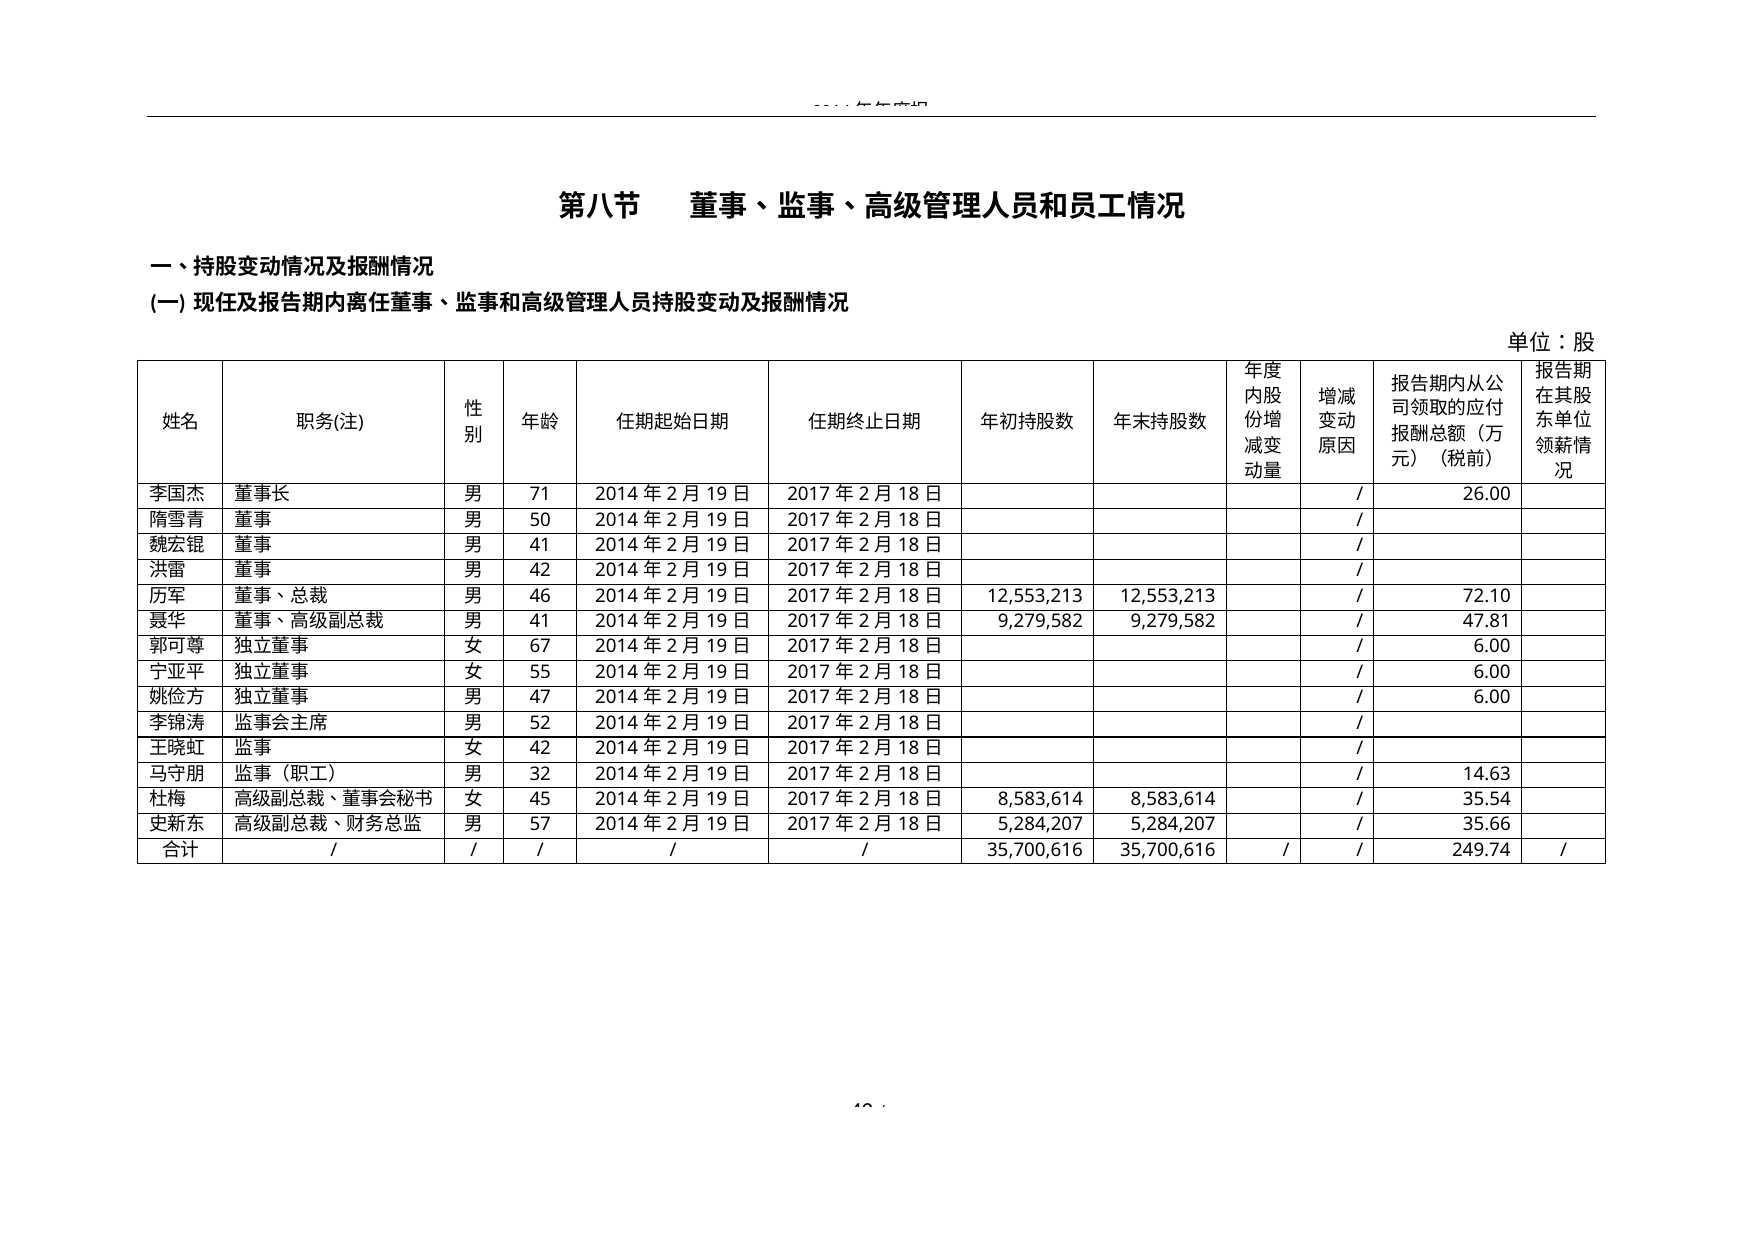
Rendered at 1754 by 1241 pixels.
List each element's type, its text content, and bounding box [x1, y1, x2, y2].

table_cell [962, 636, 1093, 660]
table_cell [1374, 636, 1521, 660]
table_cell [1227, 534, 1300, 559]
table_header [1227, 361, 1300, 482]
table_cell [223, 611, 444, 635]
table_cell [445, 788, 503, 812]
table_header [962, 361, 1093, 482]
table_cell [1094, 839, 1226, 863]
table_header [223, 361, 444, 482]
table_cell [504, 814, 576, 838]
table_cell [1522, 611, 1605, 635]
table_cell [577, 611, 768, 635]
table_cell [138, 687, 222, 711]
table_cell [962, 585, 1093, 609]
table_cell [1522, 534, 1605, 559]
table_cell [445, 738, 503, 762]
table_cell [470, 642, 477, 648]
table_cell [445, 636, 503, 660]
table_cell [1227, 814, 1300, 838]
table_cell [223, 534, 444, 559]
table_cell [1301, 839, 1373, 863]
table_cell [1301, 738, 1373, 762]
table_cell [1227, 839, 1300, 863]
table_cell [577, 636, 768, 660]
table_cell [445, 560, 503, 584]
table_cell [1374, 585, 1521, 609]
text 单位：股 [1508, 326, 1618, 356]
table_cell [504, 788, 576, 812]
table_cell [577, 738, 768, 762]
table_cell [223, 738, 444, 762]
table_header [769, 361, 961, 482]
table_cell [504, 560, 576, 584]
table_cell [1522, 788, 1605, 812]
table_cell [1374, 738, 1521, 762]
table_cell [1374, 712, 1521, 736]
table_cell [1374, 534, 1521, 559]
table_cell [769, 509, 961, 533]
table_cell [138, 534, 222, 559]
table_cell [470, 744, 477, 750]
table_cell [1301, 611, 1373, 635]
subtitle (一) 现任及报告期内离任董事、监事和高级管理人员持股变动及报酬情况 [150, 287, 853, 317]
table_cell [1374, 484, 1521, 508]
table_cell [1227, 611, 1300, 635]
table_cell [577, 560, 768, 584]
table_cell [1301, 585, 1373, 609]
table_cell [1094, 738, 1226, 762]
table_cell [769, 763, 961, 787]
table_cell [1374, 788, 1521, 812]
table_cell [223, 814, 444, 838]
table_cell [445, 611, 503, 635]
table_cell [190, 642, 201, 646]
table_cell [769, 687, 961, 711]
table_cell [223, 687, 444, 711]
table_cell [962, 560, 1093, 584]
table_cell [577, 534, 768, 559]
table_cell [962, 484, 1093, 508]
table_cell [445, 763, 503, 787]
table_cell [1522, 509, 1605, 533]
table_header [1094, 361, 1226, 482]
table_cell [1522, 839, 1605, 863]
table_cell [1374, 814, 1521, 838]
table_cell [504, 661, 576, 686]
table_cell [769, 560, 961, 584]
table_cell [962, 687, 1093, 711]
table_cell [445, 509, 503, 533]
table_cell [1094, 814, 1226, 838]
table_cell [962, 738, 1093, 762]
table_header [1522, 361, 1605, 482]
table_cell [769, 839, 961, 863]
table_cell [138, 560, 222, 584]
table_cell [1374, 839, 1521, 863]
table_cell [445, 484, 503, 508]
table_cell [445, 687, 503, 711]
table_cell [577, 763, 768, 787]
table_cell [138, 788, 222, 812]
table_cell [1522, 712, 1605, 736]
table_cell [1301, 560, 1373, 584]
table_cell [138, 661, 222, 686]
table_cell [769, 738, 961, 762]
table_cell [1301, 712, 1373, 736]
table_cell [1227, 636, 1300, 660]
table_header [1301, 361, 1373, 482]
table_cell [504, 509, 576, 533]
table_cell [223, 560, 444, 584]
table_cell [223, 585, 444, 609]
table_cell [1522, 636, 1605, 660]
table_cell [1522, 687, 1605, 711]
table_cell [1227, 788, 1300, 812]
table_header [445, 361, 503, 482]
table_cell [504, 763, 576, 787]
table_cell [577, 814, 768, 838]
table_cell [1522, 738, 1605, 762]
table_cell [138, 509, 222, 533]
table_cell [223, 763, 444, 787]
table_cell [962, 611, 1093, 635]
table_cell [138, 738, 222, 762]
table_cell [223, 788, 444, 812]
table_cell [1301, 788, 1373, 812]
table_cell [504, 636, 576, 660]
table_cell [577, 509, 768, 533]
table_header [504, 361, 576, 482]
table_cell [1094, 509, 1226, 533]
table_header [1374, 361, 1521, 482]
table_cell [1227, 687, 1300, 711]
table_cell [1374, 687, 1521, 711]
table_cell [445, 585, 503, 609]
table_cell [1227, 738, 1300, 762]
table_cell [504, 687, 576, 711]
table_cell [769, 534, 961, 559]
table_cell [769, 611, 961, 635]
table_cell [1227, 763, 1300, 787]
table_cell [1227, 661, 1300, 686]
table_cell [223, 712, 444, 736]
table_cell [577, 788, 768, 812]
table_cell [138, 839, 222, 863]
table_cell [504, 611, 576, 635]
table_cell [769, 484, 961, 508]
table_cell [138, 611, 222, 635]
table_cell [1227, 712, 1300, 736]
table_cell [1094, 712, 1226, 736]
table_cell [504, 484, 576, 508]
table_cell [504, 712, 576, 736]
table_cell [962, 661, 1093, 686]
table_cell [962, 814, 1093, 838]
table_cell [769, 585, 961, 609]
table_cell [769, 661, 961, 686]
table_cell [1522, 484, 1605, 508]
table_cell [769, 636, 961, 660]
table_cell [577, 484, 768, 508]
subtitle 第八节 董事、监事、高级管理人员和员工情况 [558, 185, 1594, 224]
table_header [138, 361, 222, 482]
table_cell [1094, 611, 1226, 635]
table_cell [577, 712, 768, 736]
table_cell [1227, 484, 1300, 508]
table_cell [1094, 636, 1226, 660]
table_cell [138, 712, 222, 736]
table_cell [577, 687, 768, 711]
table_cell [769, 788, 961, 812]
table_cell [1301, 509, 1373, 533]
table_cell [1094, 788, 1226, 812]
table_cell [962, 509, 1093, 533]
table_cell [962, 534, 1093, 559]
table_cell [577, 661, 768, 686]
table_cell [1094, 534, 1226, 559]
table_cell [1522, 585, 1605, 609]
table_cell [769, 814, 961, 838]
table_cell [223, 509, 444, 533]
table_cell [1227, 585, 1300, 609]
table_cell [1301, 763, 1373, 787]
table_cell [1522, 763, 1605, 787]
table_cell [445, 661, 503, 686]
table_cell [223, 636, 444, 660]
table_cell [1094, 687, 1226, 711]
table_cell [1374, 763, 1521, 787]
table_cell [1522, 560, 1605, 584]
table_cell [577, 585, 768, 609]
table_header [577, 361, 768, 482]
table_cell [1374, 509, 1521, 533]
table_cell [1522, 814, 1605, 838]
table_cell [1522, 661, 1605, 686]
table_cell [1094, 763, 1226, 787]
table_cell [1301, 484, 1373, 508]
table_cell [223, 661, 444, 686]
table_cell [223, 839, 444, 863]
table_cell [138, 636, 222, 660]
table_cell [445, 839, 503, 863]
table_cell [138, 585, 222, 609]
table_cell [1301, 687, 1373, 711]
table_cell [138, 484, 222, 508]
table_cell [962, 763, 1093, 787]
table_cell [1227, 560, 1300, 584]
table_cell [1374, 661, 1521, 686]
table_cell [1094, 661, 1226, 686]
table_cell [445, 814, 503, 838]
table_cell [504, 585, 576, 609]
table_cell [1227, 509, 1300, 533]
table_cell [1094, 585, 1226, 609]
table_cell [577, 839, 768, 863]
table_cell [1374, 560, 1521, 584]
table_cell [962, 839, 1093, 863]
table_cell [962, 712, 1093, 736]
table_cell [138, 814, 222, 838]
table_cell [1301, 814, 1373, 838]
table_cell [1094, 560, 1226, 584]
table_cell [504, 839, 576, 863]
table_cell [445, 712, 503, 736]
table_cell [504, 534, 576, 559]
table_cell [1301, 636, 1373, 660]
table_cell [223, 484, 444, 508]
subtitle 一、持股变动情况及报酬情况 [150, 251, 853, 281]
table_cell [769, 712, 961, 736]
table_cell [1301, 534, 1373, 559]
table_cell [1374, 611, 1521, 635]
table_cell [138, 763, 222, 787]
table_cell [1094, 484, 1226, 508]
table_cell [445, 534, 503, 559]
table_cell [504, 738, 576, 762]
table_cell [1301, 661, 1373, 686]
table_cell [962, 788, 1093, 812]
